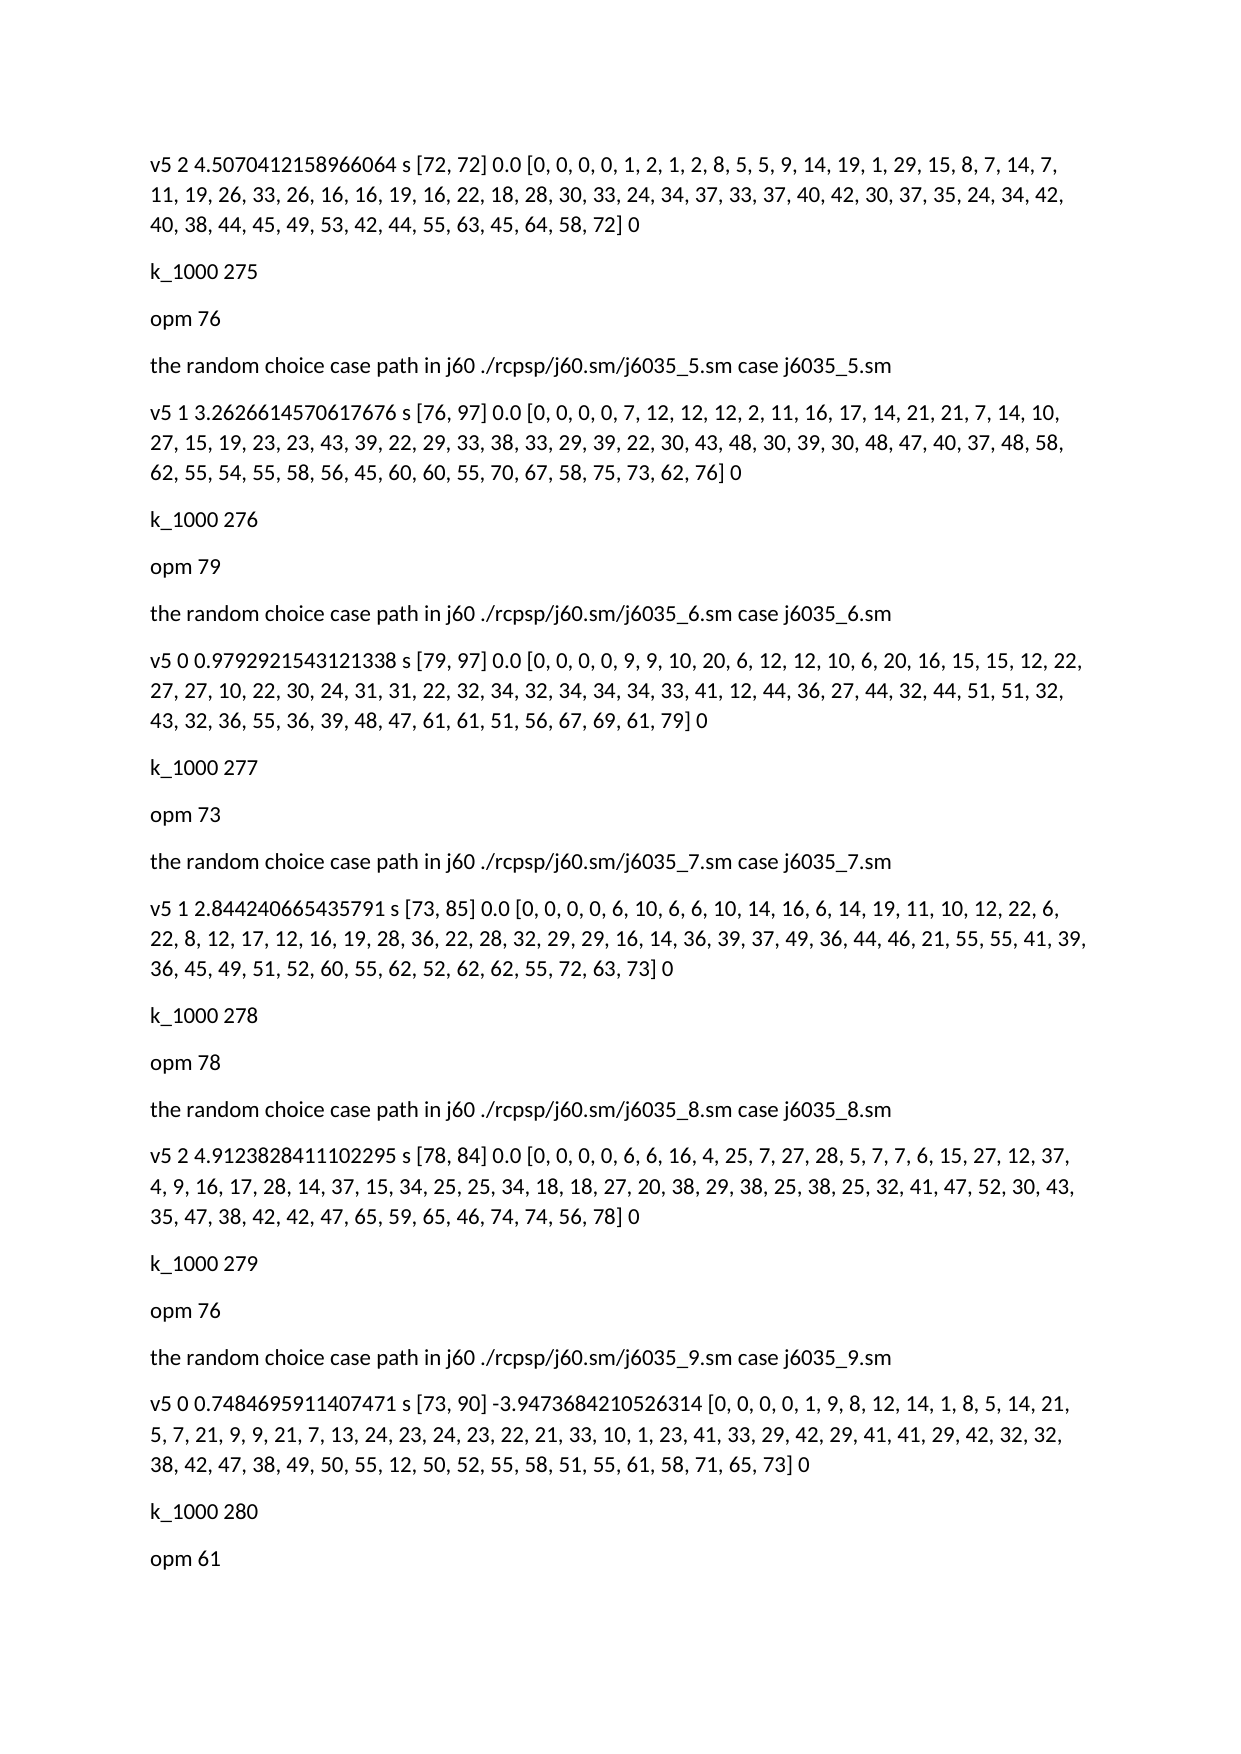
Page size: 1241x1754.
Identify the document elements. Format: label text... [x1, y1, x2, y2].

text opm 76 [150, 304, 1090, 332]
text k_1000 278 [150, 1001, 1090, 1029]
text opm 61 [150, 1544, 1090, 1572]
text v5 2 4.9123828411102295 s [78, 84] 0.0 [0, 0, 0, 0, 6, 6, 16, 4, 25, 7, 27, 28, 5, 7, 7, 6, 15, 27, 12, 37, 4, 9, 16, 17, 28, 14, 37, 15, 34, 25, 25, 34, 18, 18, 27, 20, 38, 29, 38, 25, 38, 25, 32, 41, 47, 52, 30, 43, 35, 47, 38, 42, 42, 47, 65, 59, 65, 46, 74, 74, 56, 78] 0 [150, 1142, 1090, 1230]
text v5 0 0.7484695911407471 s [73, 90] -3.9473684210526314 [0, 0, 0, 0, 1, 9, 8, 12, 14, 1, 8, 5, 14, 21, 5, 7, 21, 9, 9, 21, 7, 13, 24, 23, 24, 23, 22, 21, 33, 10, 1, 23, 41, 33, 29, 42, 29, 41, 41, 29, 42, 32, 32, 38, 42, 47, 38, 49, 50, 55, 12, 50, 52, 55, 58, 51, 55, 61, 58, 71, 65, 73] 0 [150, 1389, 1090, 1478]
text v5 1 3.2626614570617676 s [76, 97] 0.0 [0, 0, 0, 0, 7, 12, 12, 12, 2, 11, 16, 17, 14, 21, 21, 7, 14, 10, 27, 15, 19, 23, 23, 43, 39, 22, 29, 33, 38, 33, 29, 39, 22, 30, 43, 48, 30, 39, 30, 48, 47, 40, 37, 48, 58, 62, 55, 54, 55, 58, 56, 45, 60, 60, 55, 70, 67, 58, 75, 73, 62, 76] 0 [150, 398, 1090, 486]
text the random choice case path in j60 ./rcpsp/j60.sm/j6035_7.sm case j6035_7.sm [150, 847, 1090, 875]
text v5 1 2.844240665435791 s [73, 85] 0.0 [0, 0, 0, 0, 6, 10, 6, 6, 10, 14, 16, 6, 14, 19, 11, 10, 12, 22, 6, 22, 8, 12, 17, 12, 16, 19, 28, 36, 22, 28, 32, 29, 29, 16, 14, 36, 39, 37, 49, 36, 44, 46, 21, 55, 55, 41, 39, 36, 45, 49, 51, 52, 60, 55, 62, 52, 62, 62, 55, 72, 63, 73] 0 [150, 894, 1090, 982]
text k_1000 279 [150, 1249, 1090, 1277]
text the random choice case path in j60 ./rcpsp/j60.sm/j6035_6.sm case j6035_6.sm [150, 599, 1090, 627]
text the random choice case path in j60 ./rcpsp/j60.sm/j6035_5.sm case j6035_5.sm [150, 351, 1090, 379]
text v5 2 4.5070412158966064 s [72, 72] 0.0 [0, 0, 0, 0, 1, 2, 1, 2, 8, 5, 5, 9, 14, 19, 1, 29, 15, 8, 7, 14, 7, 11, 19, 26, 33, 26, 16, 16, 19, 16, 22, 18, 28, 30, 33, 24, 34, 37, 33, 37, 40, 42, 30, 37, 35, 24, 34, 42, 40, 38, 44, 45, 49, 53, 42, 44, 55, 63, 45, 64, 58, 72] 0 [150, 150, 1090, 238]
text the random choice case path in j60 ./rcpsp/j60.sm/j6035_9.sm case j6035_9.sm [150, 1343, 1090, 1371]
text the random choice case path in j60 ./rcpsp/j60.sm/j6035_8.sm case j6035_8.sm [150, 1095, 1090, 1123]
text opm 79 [150, 552, 1090, 580]
text v5 0 0.9792921543121338 s [79, 97] 0.0 [0, 0, 0, 0, 9, 9, 10, 20, 6, 12, 12, 10, 6, 20, 16, 15, 15, 12, 22, 27, 27, 10, 22, 30, 24, 31, 31, 22, 32, 34, 32, 34, 34, 34, 33, 41, 12, 44, 36, 27, 44, 32, 44, 51, 51, 32, 43, 32, 36, 55, 36, 39, 48, 47, 61, 61, 51, 56, 67, 69, 61, 79] 0 [150, 646, 1090, 734]
text opm 78 [150, 1048, 1090, 1076]
text k_1000 277 [150, 753, 1090, 781]
text opm 76 [150, 1296, 1090, 1324]
text opm 73 [150, 800, 1090, 828]
text k_1000 276 [150, 505, 1090, 533]
text k_1000 275 [150, 257, 1090, 285]
text k_1000 280 [150, 1497, 1090, 1525]
